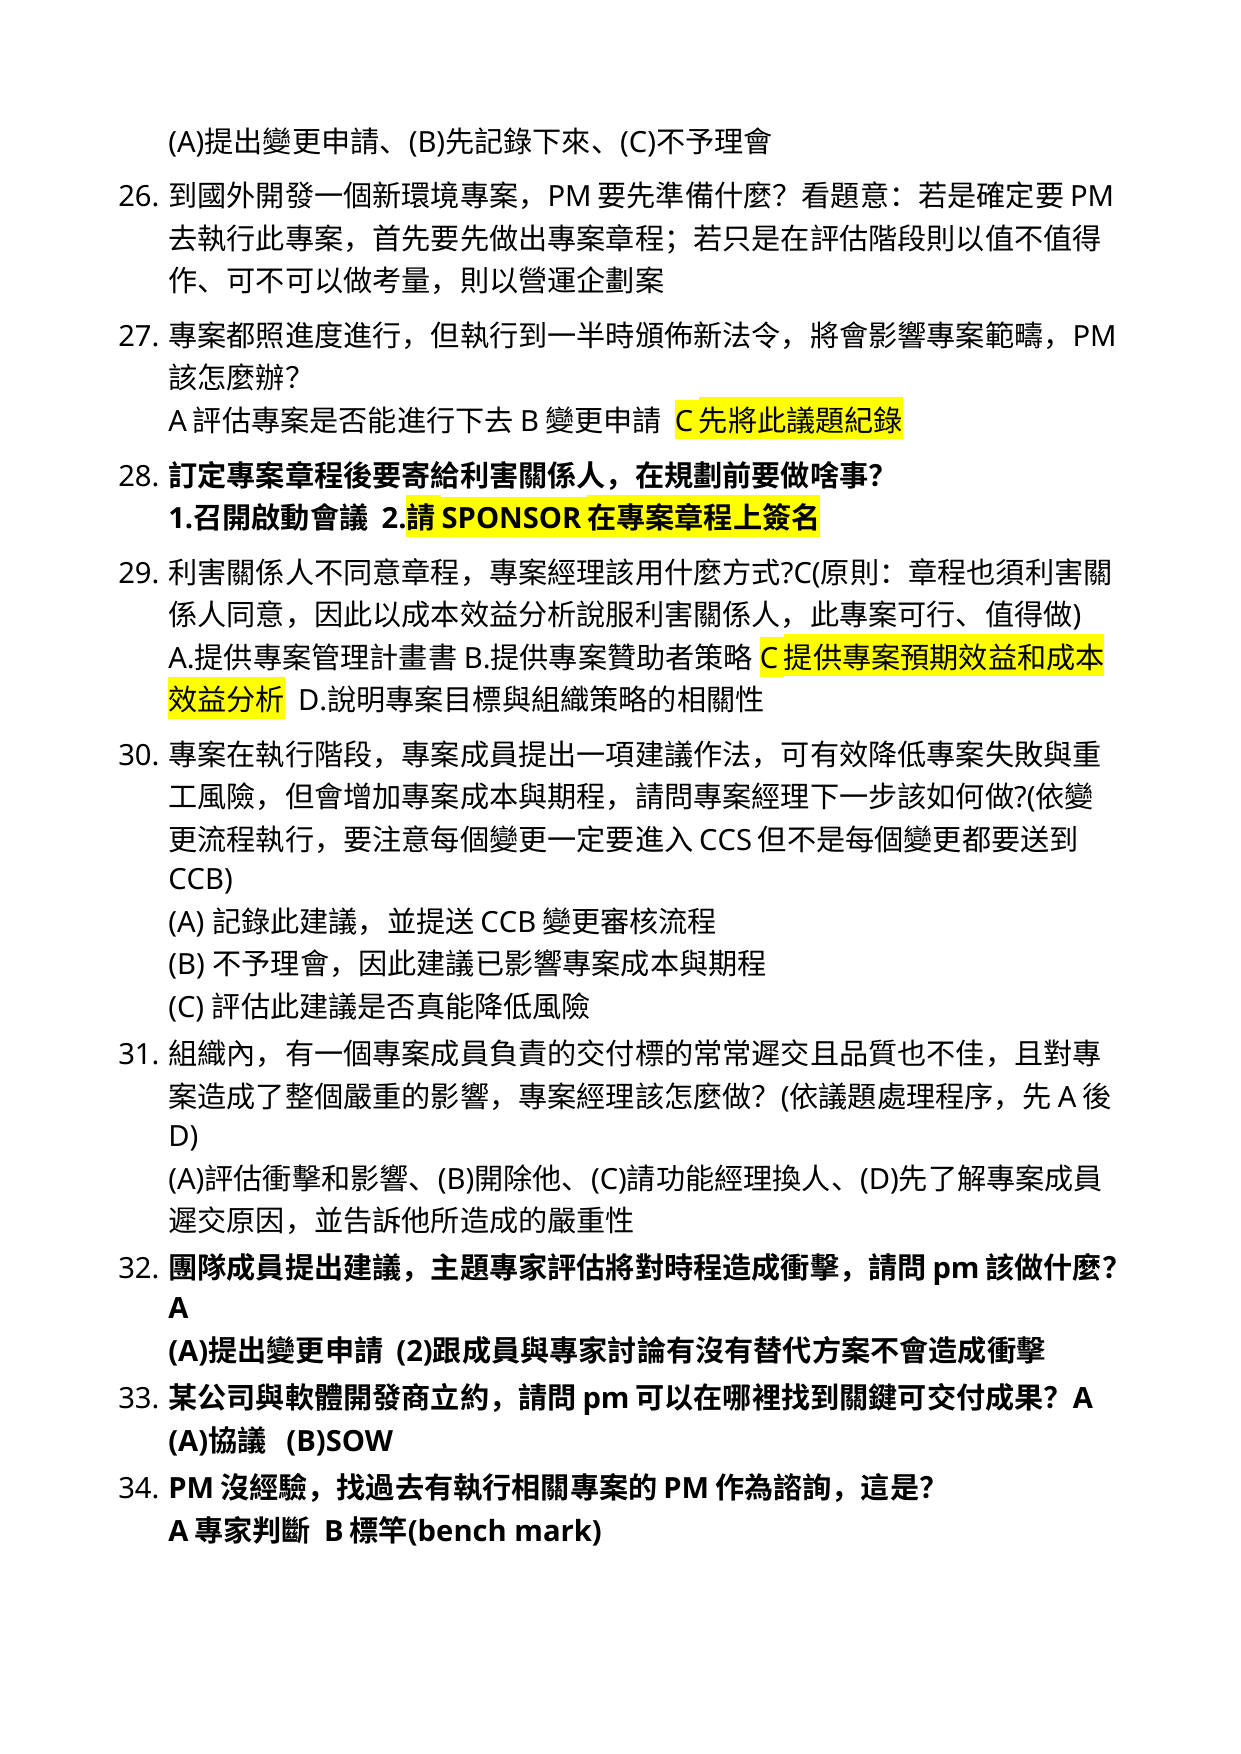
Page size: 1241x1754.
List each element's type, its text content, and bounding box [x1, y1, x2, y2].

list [118, 118, 1122, 161]
list 團隊成員提出建議，主題專家評估將對時程造成衝擊，請問pm該做什麼？A (A)提出變更申請 (2)跟成員與專家討論有沒有替代方案不會造成衝擊 [118, 1245, 1122, 1369]
list 組織內，有一個專案成員負責的交付標的常常遲交且品質也不佳，且對專案造成了整個嚴重的影響，專案經理該怎麼做？(依議題處理程序，先A後D) (A)評估衝擊和影響、(B)開除他、(C)請功能經理換人、(D)先了解專案成員遲交原因，並告訴他所造成的嚴重性 [118, 1031, 1122, 1240]
list 某公司與軟體開發商立約，請問pm可以在哪裡找到關鍵可交付成果？A (A)協議 (B)SOW [118, 1375, 1122, 1459]
list PM沒經驗，找過去有執行相關專案的PM作為諮詢，這是？ A專家判斷 B標竿(bench mark) [118, 1465, 1122, 1549]
list 訂定專案章程後要寄給利害關係人，在規劃前要做啥事？ 1.召開啟動會議 2.請SPONSOR在專案章程上簽名 [118, 452, 1122, 537]
list 專案都照進度進行，但執行到一半時頒佈新法令，將會影響專案範疇，PM該怎麼辦？ A評估專案是否能進行下去 B變更申請 C先將此議題紀錄 [118, 312, 1122, 439]
list 專案在執行階段，專案成員提出一項建議作法，可有效降低專案失敗與重工風險，但會增加專案成本與期程，請問專案經理下一步該如何做?(依變更流程執行，要注意每個變更一定要進入CCS但不是每個變更都要送到CCB) (A) 記錄此建議，並提送CCB變更審核流程 (B) 不予理會，因此建議已影響專案成本與期程 (C) 評估此建議是否真能降低風險 [118, 731, 1122, 1026]
list 利害關係人不同意章程，專案經理該用什麼方式?C(原則：章程也須利害關係人同意，因此以成本效益分析說服利害關係人，此專案可行、值得做) A.提供專案管理計畫書 B.提供專案贊助者策略 C提供專案預期效益和成本效益分析 D.說明專案目標與組織策略的相關性 [118, 549, 1122, 719]
list 到國外開發一個新環境專案，PM要先準備什麼？看題意：若是確定要PM去執行此專案，首先要先做出專案章程；若只是在評估階段則以值不值得作、可不可以做考量，則以營運企劃案 [118, 173, 1122, 300]
